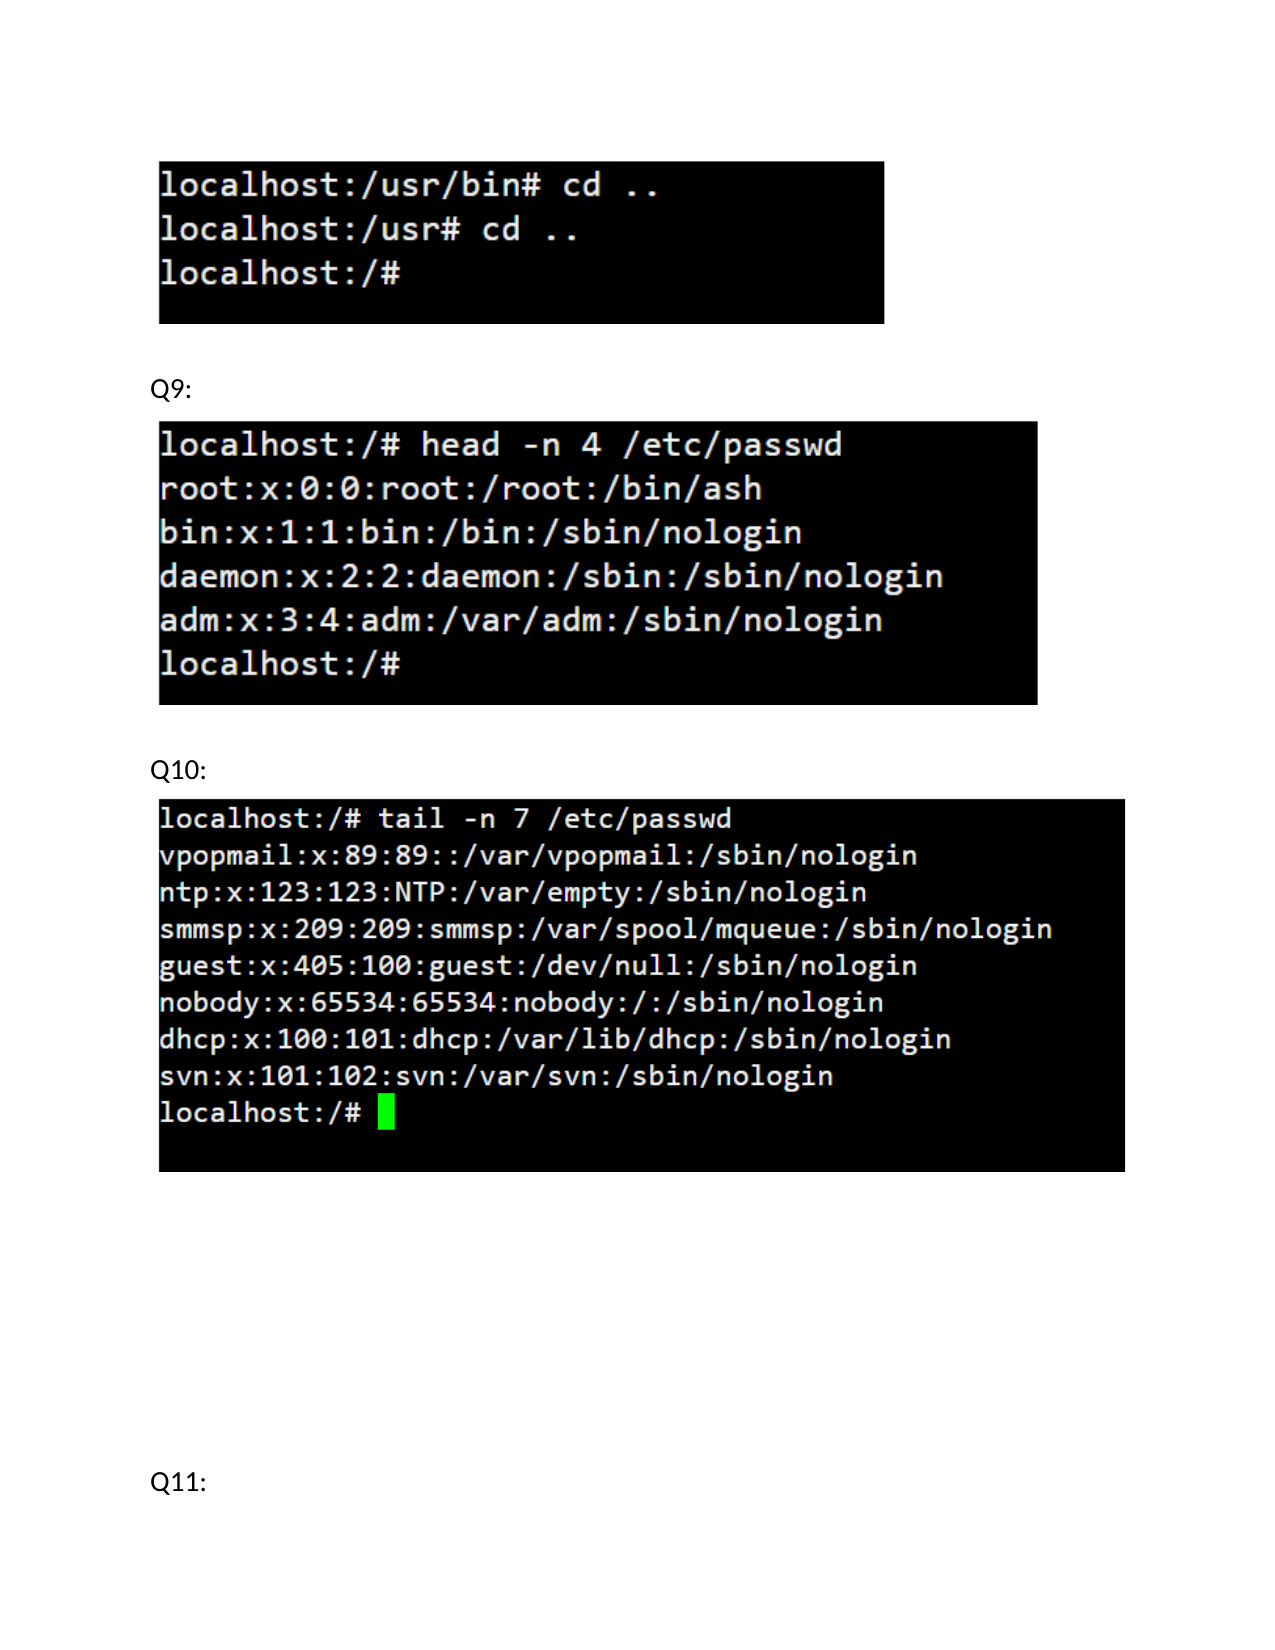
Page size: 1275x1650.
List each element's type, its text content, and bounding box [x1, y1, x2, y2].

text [150, 150, 1125, 790]
picture [150, 409, 1038, 705]
picture [150, 150, 885, 324]
picture [150, 790, 1125, 1172]
